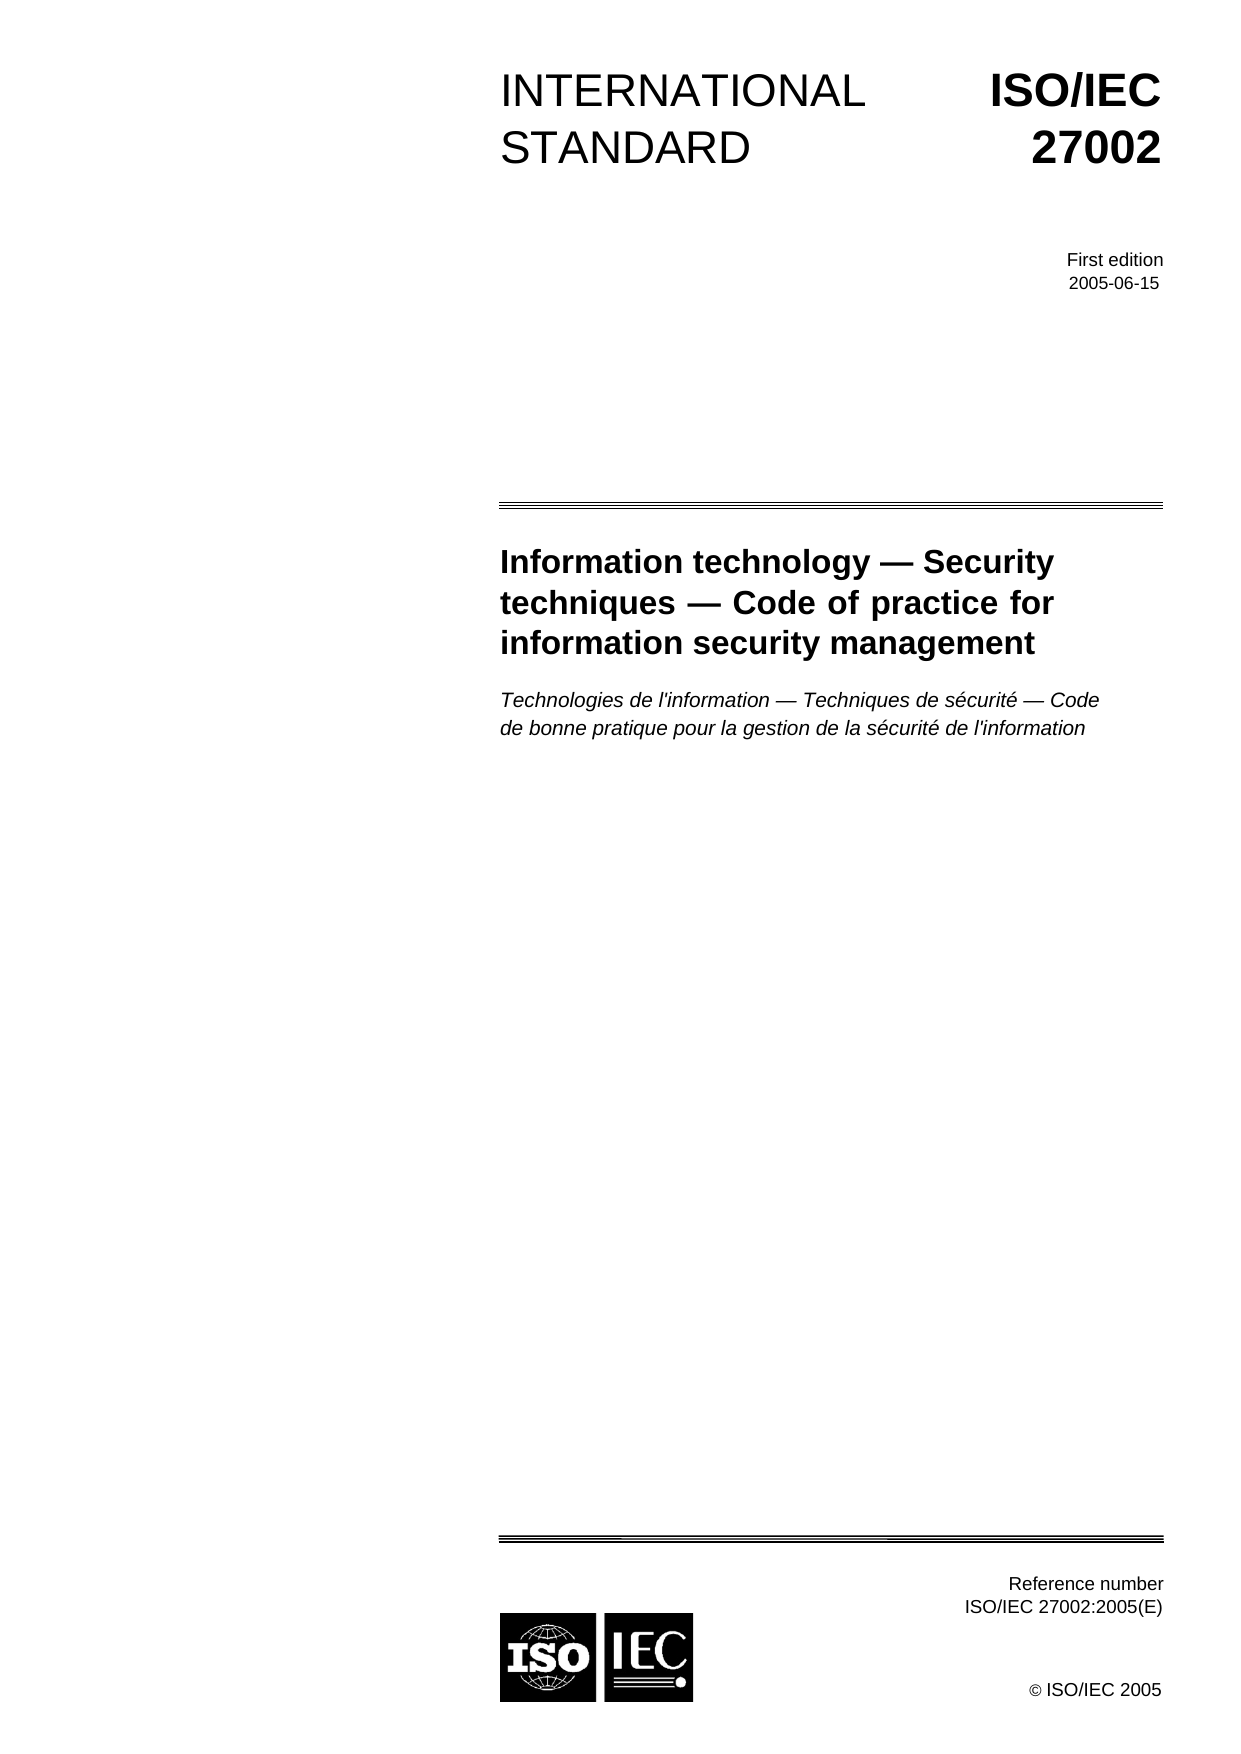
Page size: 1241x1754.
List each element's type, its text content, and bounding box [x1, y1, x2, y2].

text ISO/IEC 27002:2005(E) [964, 1596, 1165, 1618]
text INTERNATIONAL ISO/IEC [500, 62, 1165, 116]
text © ISO/IEC 2005 [1029, 1679, 1165, 1700]
text 2005-06-15 [1069, 273, 1165, 293]
picture [500, 1613, 694, 1702]
text First edition [1067, 249, 1165, 271]
text Information technology — Security techniques — Code of practice for information security management [500, 542, 1055, 661]
text Reference number [1008, 1572, 1165, 1594]
text STANDARD 27002 [500, 119, 1165, 173]
text Technologies de l'information — Techniques de sécurité — Code de bonne pratique pour la gestion de la sécurité de l'information [500, 688, 1130, 739]
